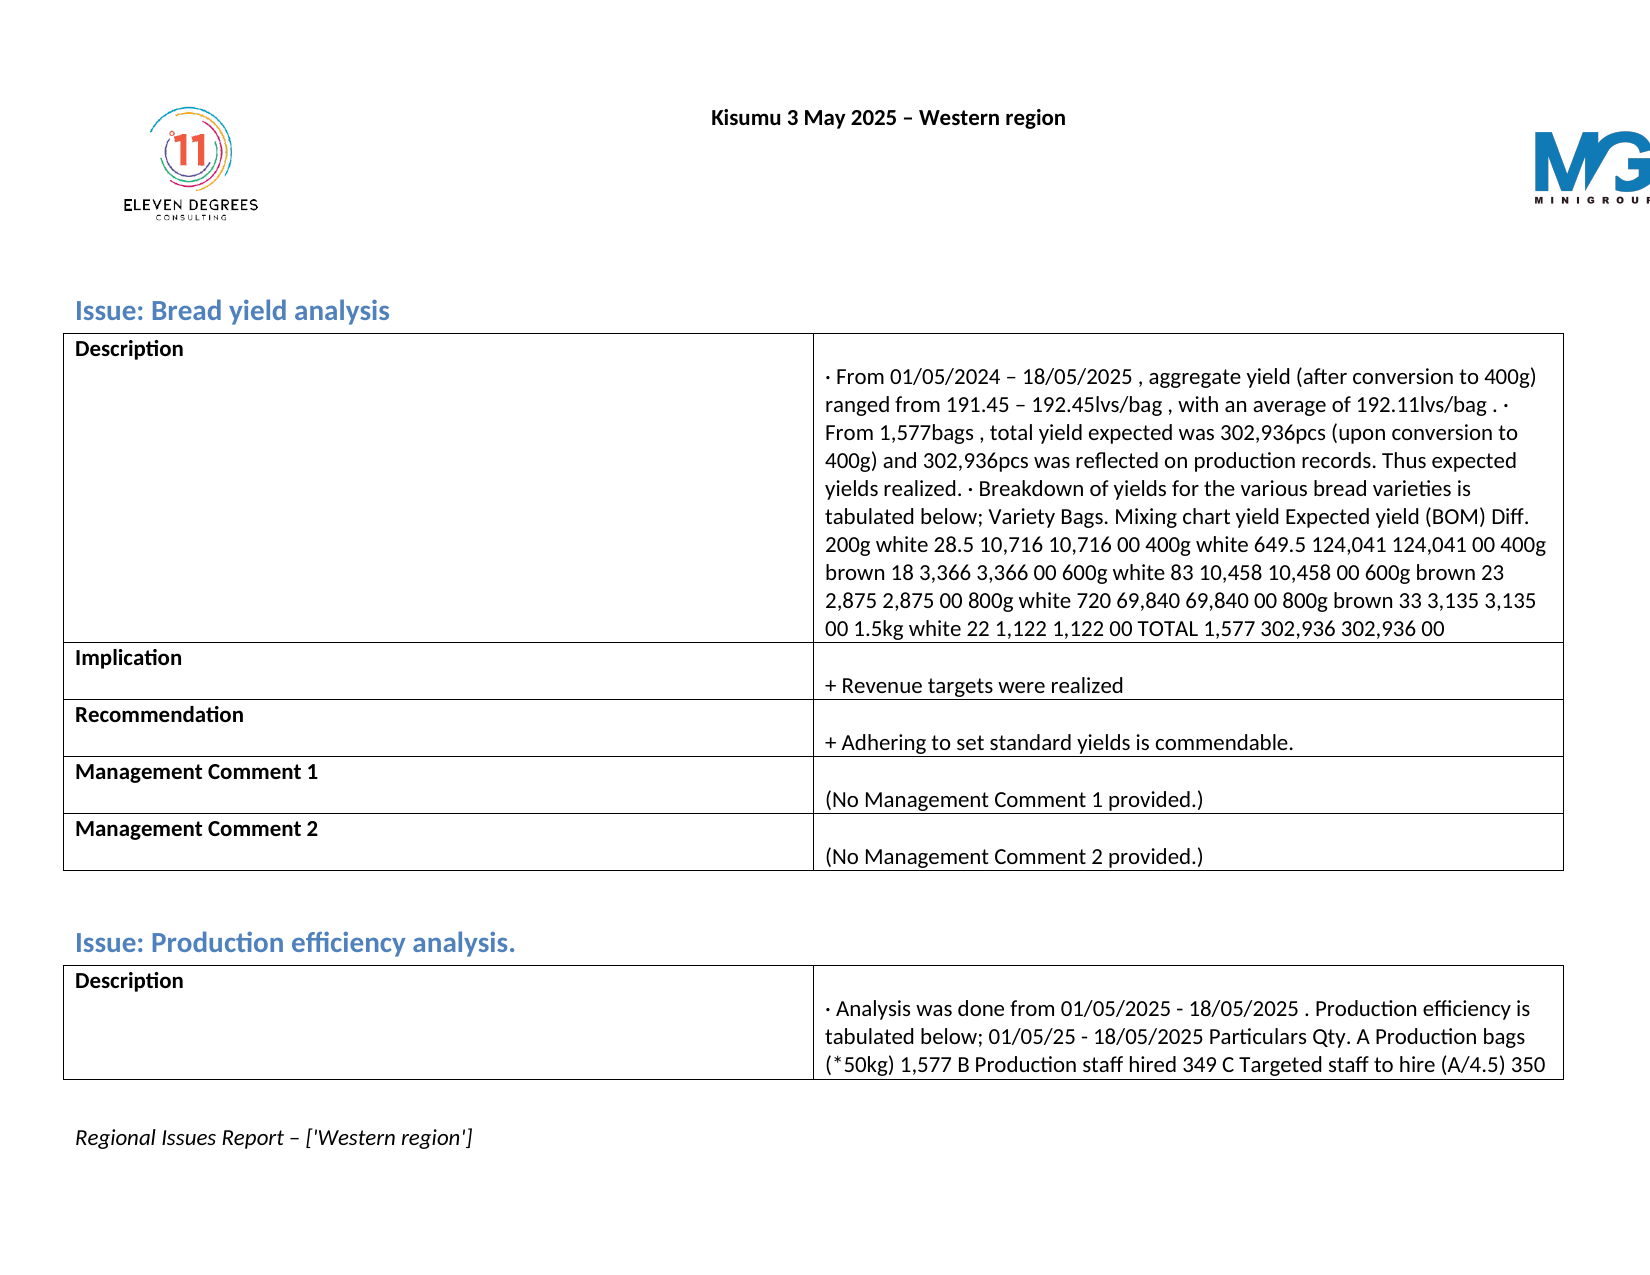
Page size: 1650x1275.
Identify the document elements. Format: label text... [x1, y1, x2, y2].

table_cell Management Comment 1 [64, 757, 813, 813]
table_cell + Revenue targets were realized [814, 643, 1563, 699]
table_cell + Adhering to set standard yields is commendable. [814, 700, 1563, 756]
table_cell Implication [64, 643, 813, 699]
table_cell Recommendation [64, 700, 813, 756]
table_header · From 01/05/2024 – 18/05/2025 , aggregate yield (after conversion to 400g) ranged from 191.45 – 192.45lvs/bag , with an average of 192.11lvs/bag . · From 1,577bags , total yield expected was 302,936pcs (upon conversion to 400g) and 302,936pcs was reflected on production records. Thus expected yields realized. · Breakdown of yields for the various bread varieties is tabulated below; Variety Bags. Mixing chart yield Expected yield (BOM) Diff. 200g white 28.5 10,716 10,716 00 400g white 649.5 124,041 124,041 00 400g brown 18 3,366 3,366 00 600g white 83 10,458 10,458 00 600g brown 23 2,875 2,875 00 800g white 720 69,840 69,840 00 800g brown 33 3,135 3,135 00 1.5kg white 22 1,122 1,122 00 TOTAL 1,577 302,936 302,936 00 [814, 334, 1563, 642]
subtitle Issue: Production efficiency analysis. [75, 924, 1575, 960]
table_header Description [64, 966, 813, 1078]
table_cell Management Comment 2 [64, 814, 813, 870]
subtitle Issue: Bread yield analysis [75, 292, 1575, 327]
picture [1503, 103, 1650, 231]
table_cell (No Management Comment 2 provided.) [814, 814, 1563, 870]
table_cell (No Management Comment 1 provided.) [814, 757, 1563, 813]
picture [93, 103, 274, 243]
table_header Description [64, 334, 813, 642]
